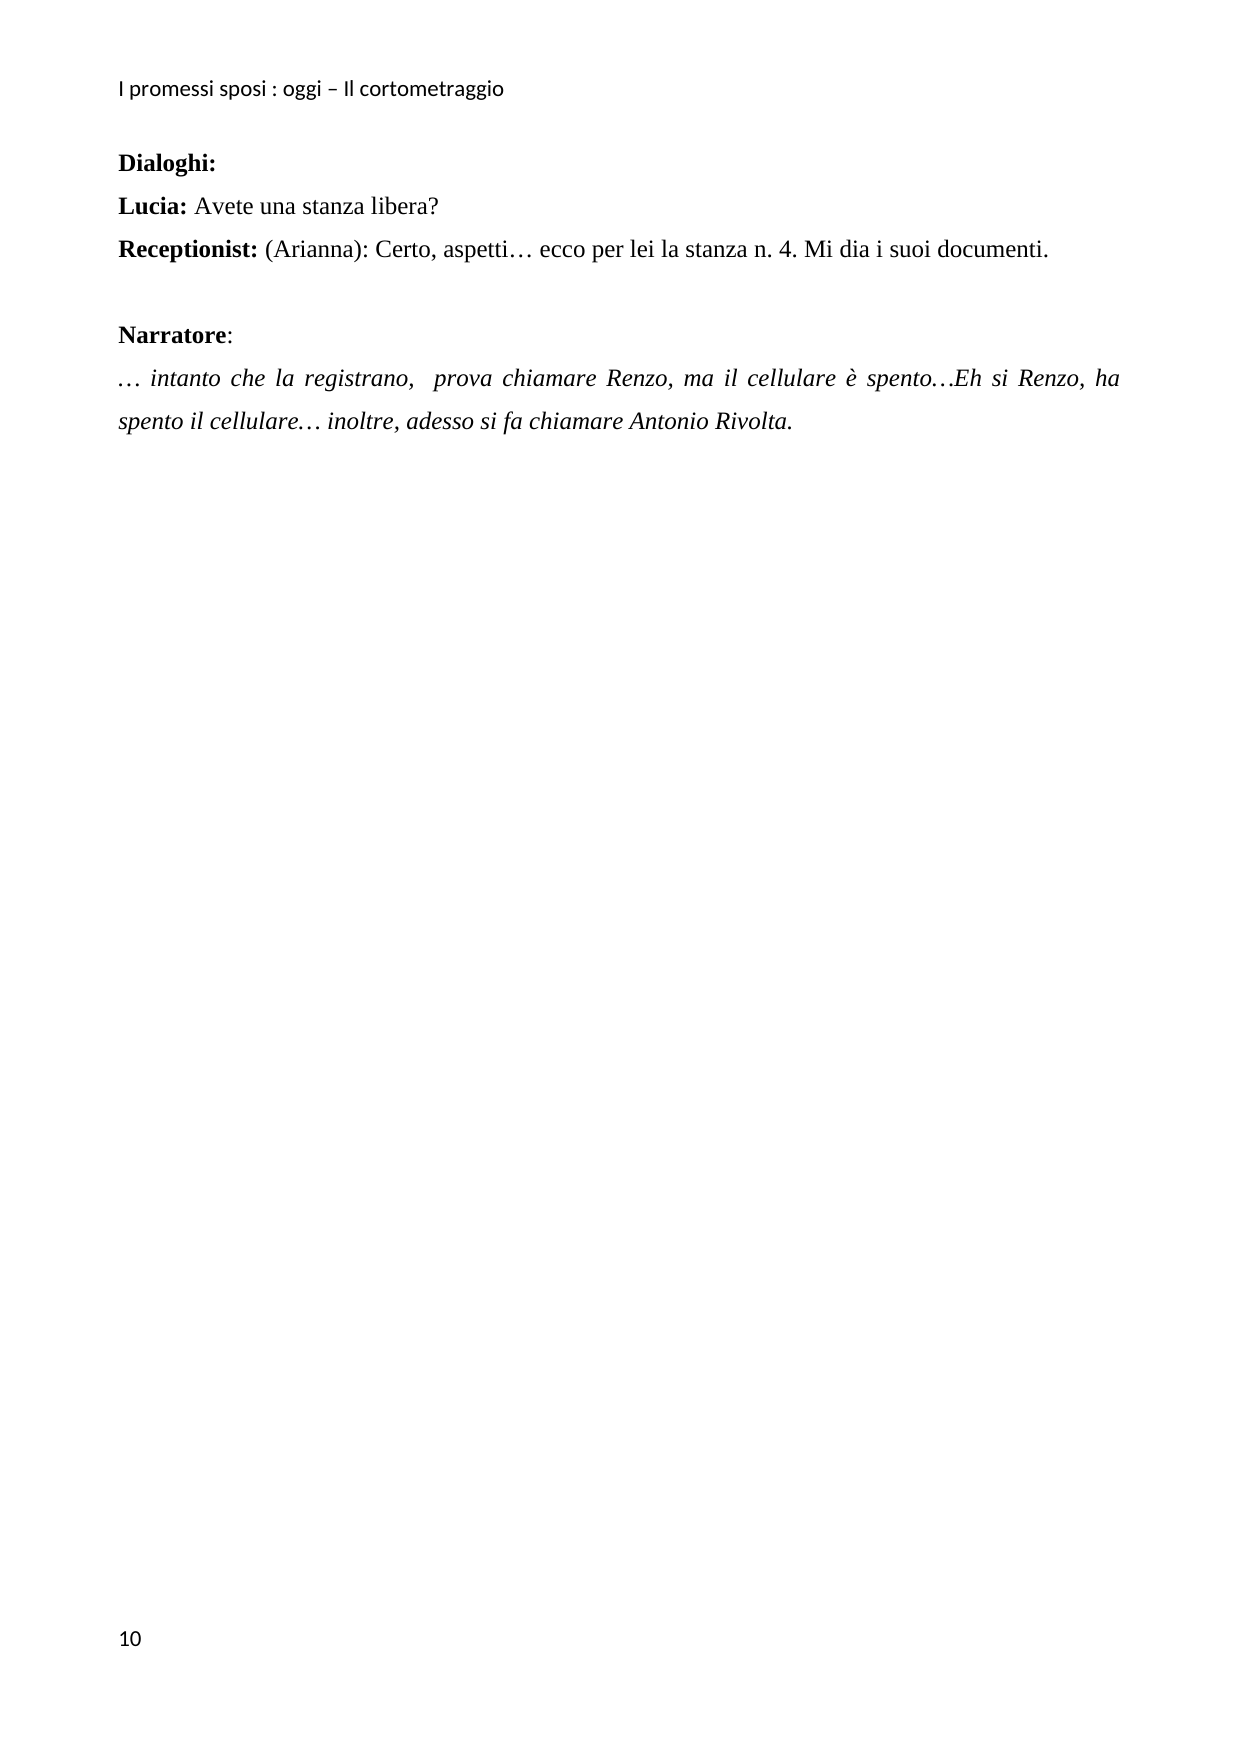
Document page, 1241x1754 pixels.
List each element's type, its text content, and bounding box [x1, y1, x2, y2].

text … intanto che la registrano, prova chiamare Renzo, ma il cellulare è spento…Eh si Renzo, ha spento il cellulare… inoltre, adesso si fa chiamare Antonio Rivolta. [118, 363, 1122, 435]
text Dialoghi: [118, 148, 1122, 176]
text Receptionist: (Arianna): Certo, aspetti… ecco per lei la stanza n. 4. Mi dia i suoi documenti. [118, 234, 1122, 263]
text Lucia: Avete una stanza libera? [118, 191, 1122, 219]
text Narratore: [118, 320, 1122, 349]
